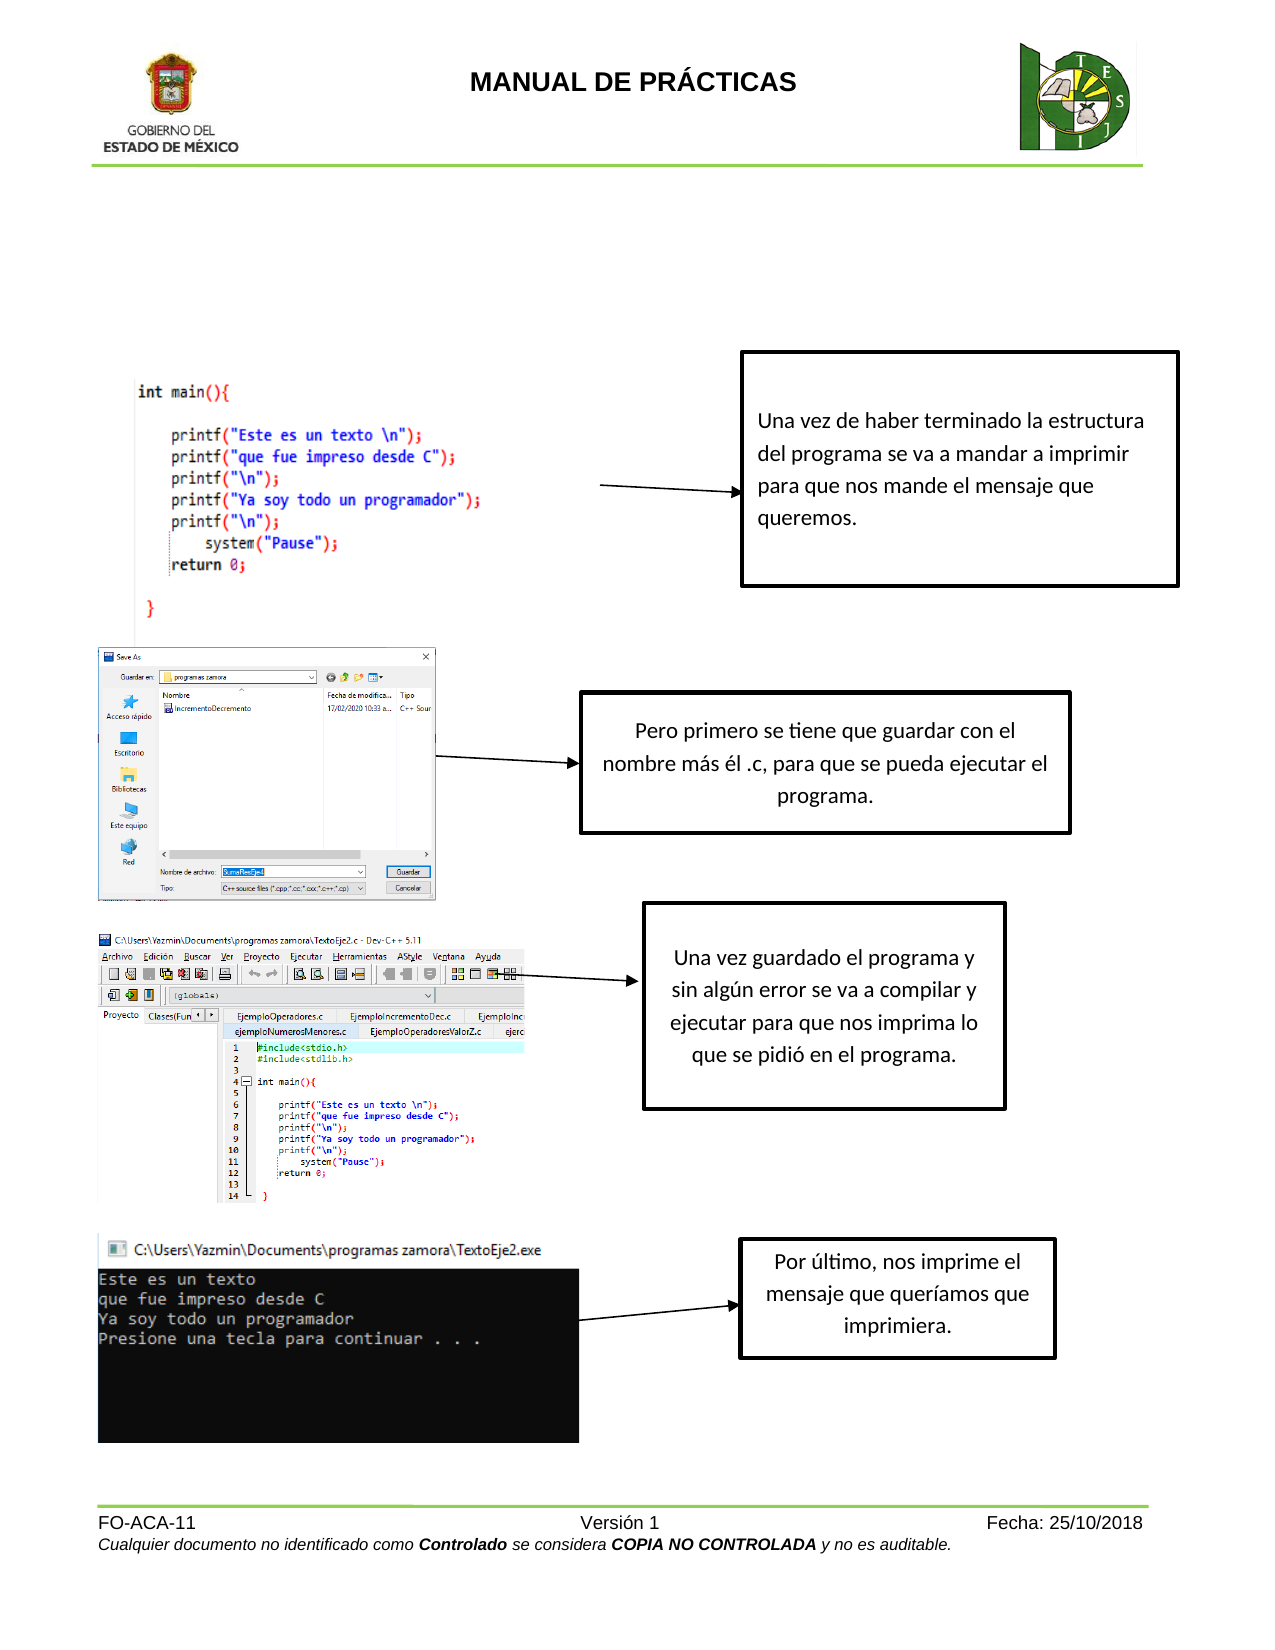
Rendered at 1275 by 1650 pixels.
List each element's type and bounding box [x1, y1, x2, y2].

picture [1018, 41, 1137, 157]
picture [95, 42, 241, 161]
picture [97, 1233, 580, 1443]
picture [97, 379, 598, 901]
picture [97, 931, 525, 1203]
